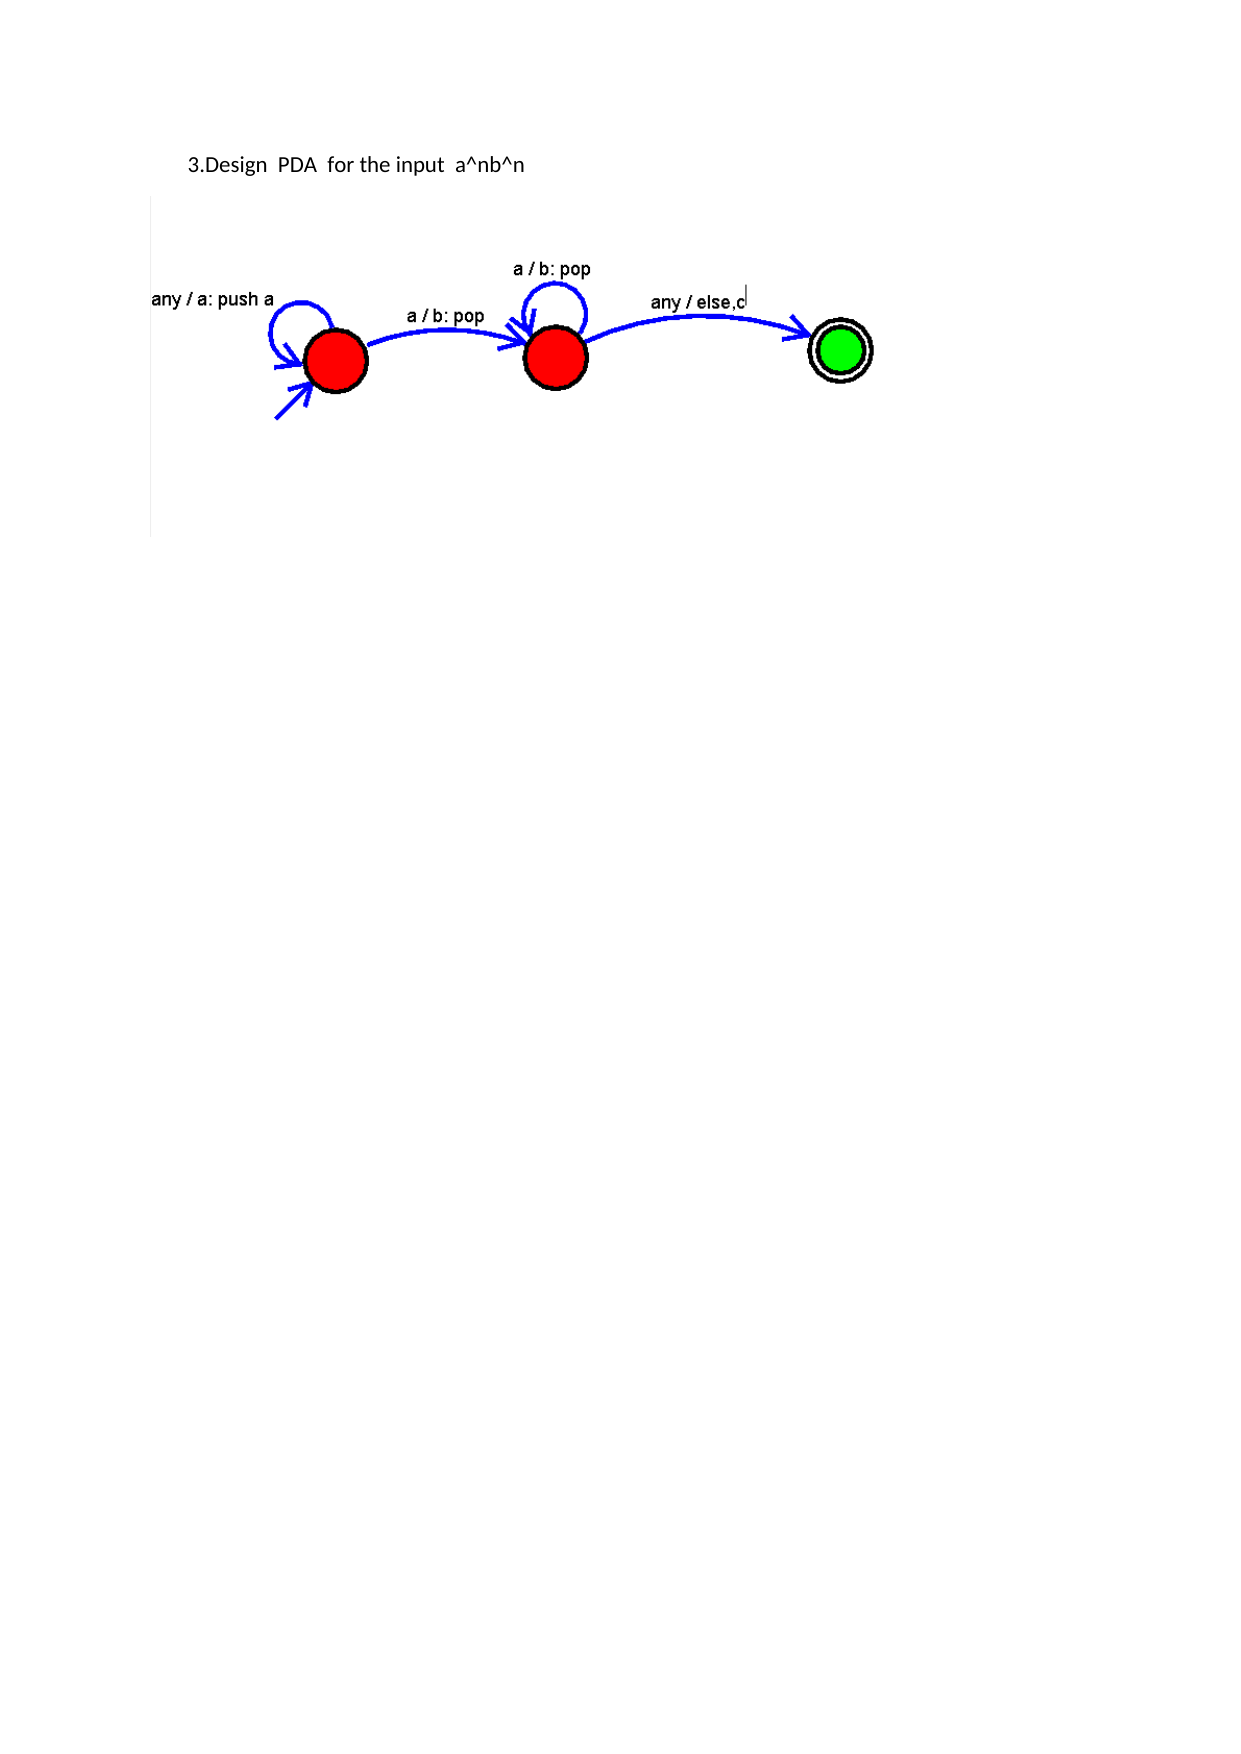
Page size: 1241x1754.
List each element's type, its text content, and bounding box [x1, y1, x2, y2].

list 3.Design PDA for the input a^nb^n [187, 150, 1090, 178]
picture [150, 196, 905, 537]
